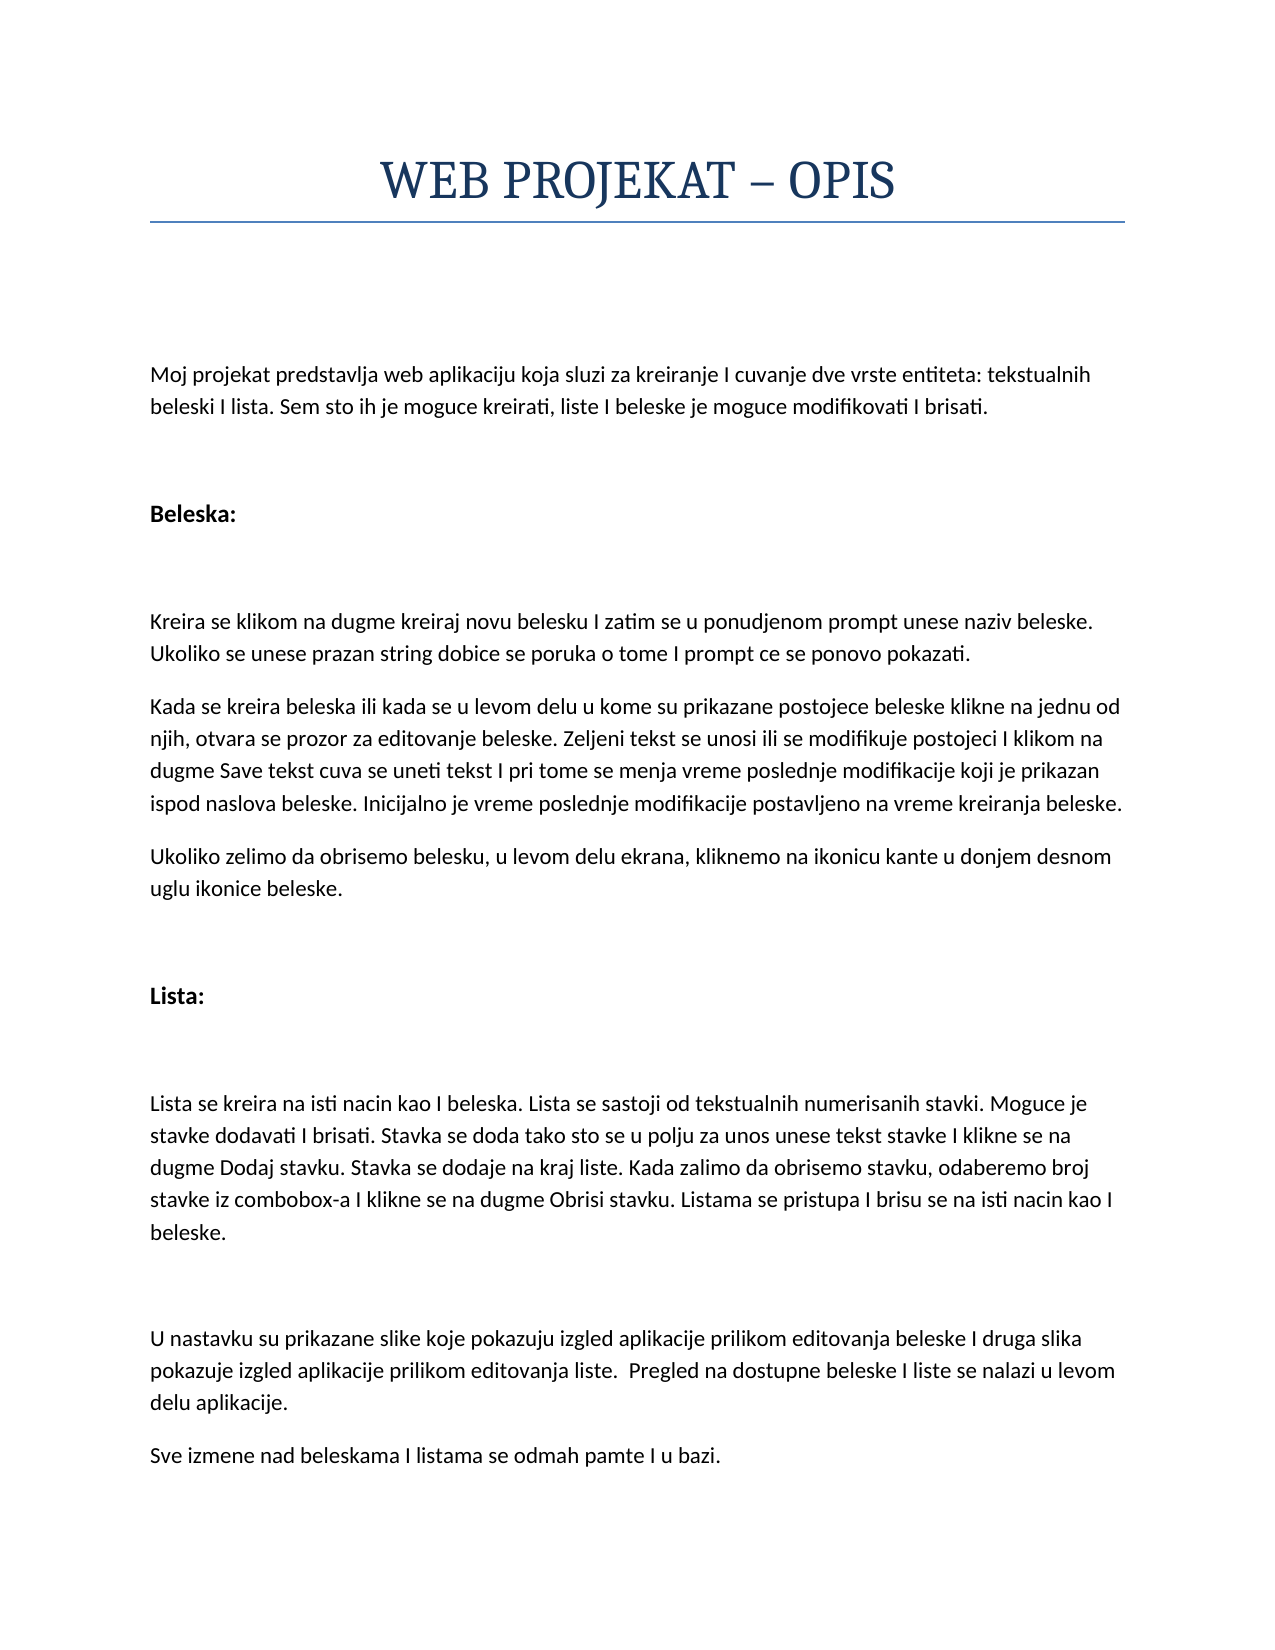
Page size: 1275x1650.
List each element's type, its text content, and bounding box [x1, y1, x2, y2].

text Lista se kreira na isti nacin kao I beleska. Lista se sastoji od tekstualnih numerisanih stavki. Moguce je stavke dodavati I brisati. Stavka se doda tako sto se u polju za unos unese tekst stavke I klikne se na dugme Dodaj stavku. Stavka se dodaje na kraj liste. Kada zalimo da obrisemo stavku, odaberemo broj stavke iz combobox-a I klikne se na dugme Obrisi stavku. Listama se pristupa I brisu se na isti nacin kao I beleske. [150, 1089, 1125, 1246]
text Sve izmene nad beleskama I listama se odmah pamte I u bazi. [150, 1441, 1125, 1469]
title WEB PROJEKAT – OPIS [150, 150, 1125, 221]
text Lista: [150, 980, 1125, 1011]
text Kada se kreira beleska ili kada se u levom delu u kome su prikazane postojece beleske klikne na jednu od njih, otvara se prozor za editovanje beleske. Zeljeni tekst se unosi ili se modifikuje postojeci I klikom na dugme Save tekst cuva se uneti tekst I pri tome se menja vreme poslednje modifikacije koji je prikazan ispod naslova beleske. Inicijalno je vreme poslednje modifikacije postavljeno na vreme kreiranja beleske. [150, 692, 1125, 817]
text Ukoliko zelimo da obrisemo belesku, u levom delu ekrana, kliknemo na ikonicu kante u donjem desnom uglu ikonice beleske. [150, 842, 1125, 902]
text Moj projekat predstavlja web aplikaciju koja sluzi za kreiranje I cuvanje dve vrste entiteta: tekstualnih beleski I lista. Sem sto ih je moguce kreirati, liste I beleske je moguce modifikovati I brisati. [150, 360, 1125, 420]
text Beleska: [150, 498, 1125, 529]
text Kreira se klikom na dugme kreiraj novu belesku I zatim se u ponudjenom prompt unese naziv beleske. Ukoliko se unese prazan string dobice se poruka o tome I prompt ce se ponovo pokazati. [150, 607, 1125, 667]
text U nastavku su prikazane slike koje pokazuju izgled aplikacije prilikom editovanja beleske I druga slika pokazuje izgled aplikacije prilikom editovanja liste. Pregled na dostupne beleske I liste se nalazi u levom delu aplikacije. [150, 1324, 1125, 1416]
